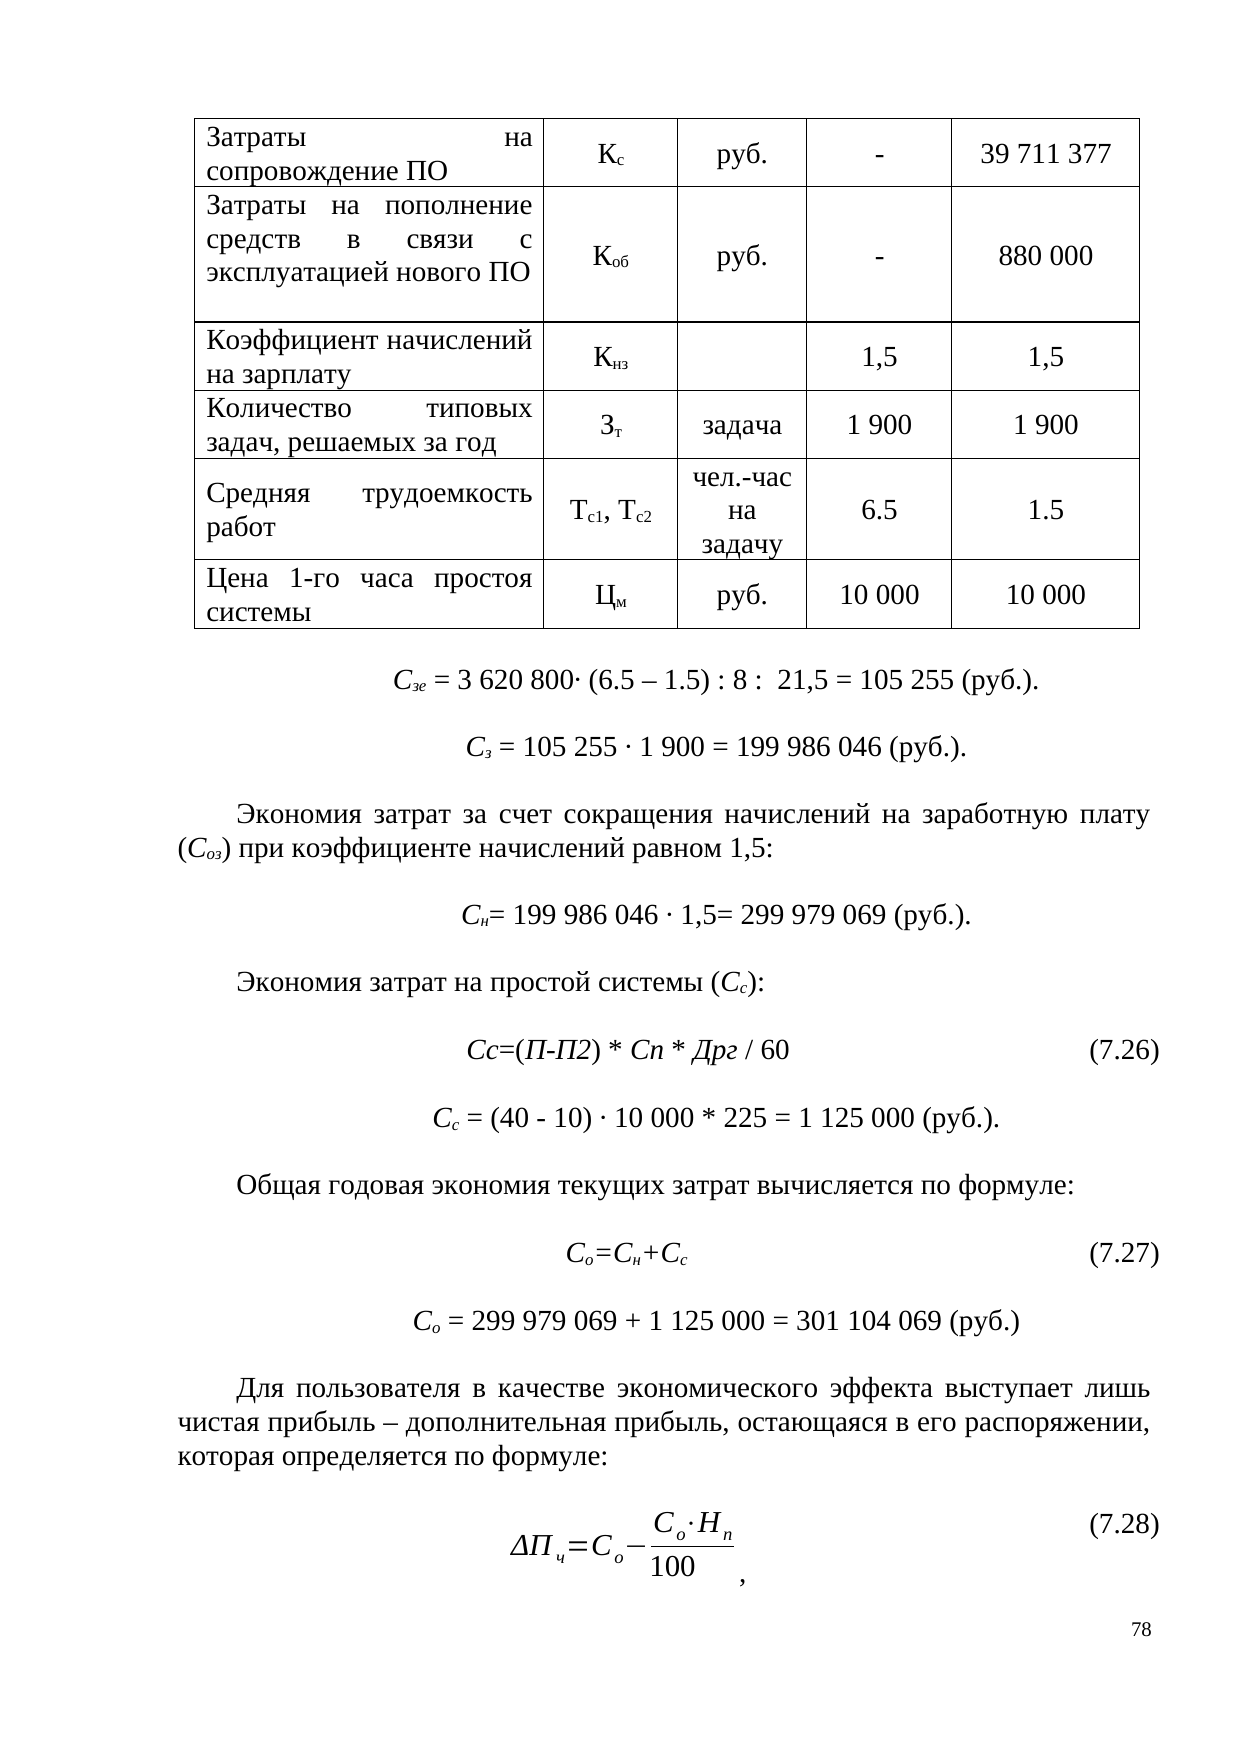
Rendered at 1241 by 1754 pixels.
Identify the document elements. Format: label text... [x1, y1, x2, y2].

table_cell 6.5 [807, 459, 951, 559]
table_cell Коб [544, 187, 677, 321]
text Общая годовая экономия текущих затрат вычисляется по формуле: [177, 1167, 1152, 1201]
table_cell [678, 323, 806, 389]
table_cell 1,5 [952, 323, 1139, 389]
table_cell Затраты на сопровождение ПО [195, 119, 543, 186]
table_cell задача [678, 391, 806, 458]
table_cell Цм [544, 560, 677, 627]
table_cell - [807, 119, 951, 186]
table_cell Зт [544, 391, 677, 458]
table_cell Затраты на пополнение средств в связи с эксплуатацией нового ПО [195, 187, 543, 321]
text Сз = 105 255 ∙ 1 900 = 199 986 046 (руб.). [177, 729, 1152, 763]
text Экономия затрат на простой системы (Сс): [177, 964, 1152, 997]
table_header Со=Сн+Сс [178, 1235, 1077, 1269]
table_cell 10 000 [952, 560, 1139, 627]
table_cell Цена 1-го часа простоя системы [195, 560, 543, 627]
text Сн= 199 986 046 ∙ 1,5= 299 979 069 (руб.). [177, 897, 1152, 930]
table_header (7.28) [1078, 1506, 1181, 1589]
text Экономия затрат за счет сокращения начислений на заработную плату (Соз) при коэффициенте начислений равном 1,5: [177, 796, 1152, 863]
table_header (7.26) [1078, 1032, 1181, 1066]
table_cell руб. [678, 560, 806, 627]
table_cell руб. [678, 119, 806, 186]
table_cell 880 000 [952, 187, 1139, 321]
table_header Сс=(П-П2) * Сп * Дрг / 60 [178, 1032, 1077, 1066]
table_cell Средняя трудоемкость работ [195, 459, 543, 559]
text Сзе = 3 620 800∙ (6.5 – 1.5) : 8 : 21,5 = 105 255 (руб.). [177, 662, 1152, 696]
table_cell Количество типовых задач, решаемых за год [195, 391, 543, 458]
table_cell 39 711 377 [952, 119, 1139, 186]
table_cell Кнз [544, 323, 677, 389]
table_cell Коэффициент начислений на зарплату [195, 323, 543, 389]
table_cell 10 000 [807, 560, 951, 627]
text Для пользователя в качестве экономического эффекта выступает лишь чистая прибыль – дополнительная прибыль, остающаяся в его распоряжении, которая определяется по формуле: [177, 1371, 1152, 1471]
table_cell руб. [678, 187, 806, 321]
table_cell Тс1, Тс2 [544, 459, 677, 559]
table_cell 1,5 [807, 323, 951, 389]
table_cell 1 900 [807, 391, 951, 458]
table_cell - [807, 187, 951, 321]
table_cell Кс [544, 119, 677, 186]
table_header , [178, 1506, 1077, 1589]
table_header (7.27) [1078, 1235, 1181, 1269]
text Со = 299 979 069 + 1 125 000 = 301 104 069 (руб.) [177, 1303, 1152, 1337]
table_cell 1.5 [952, 459, 1139, 559]
table_cell 1 900 [952, 391, 1139, 458]
table_cell чел.-час на задачу [678, 459, 806, 559]
text Сс = (40 - 10) ∙ 10 000 * 225 = 1 125 000 (руб.). [177, 1100, 1152, 1134]
